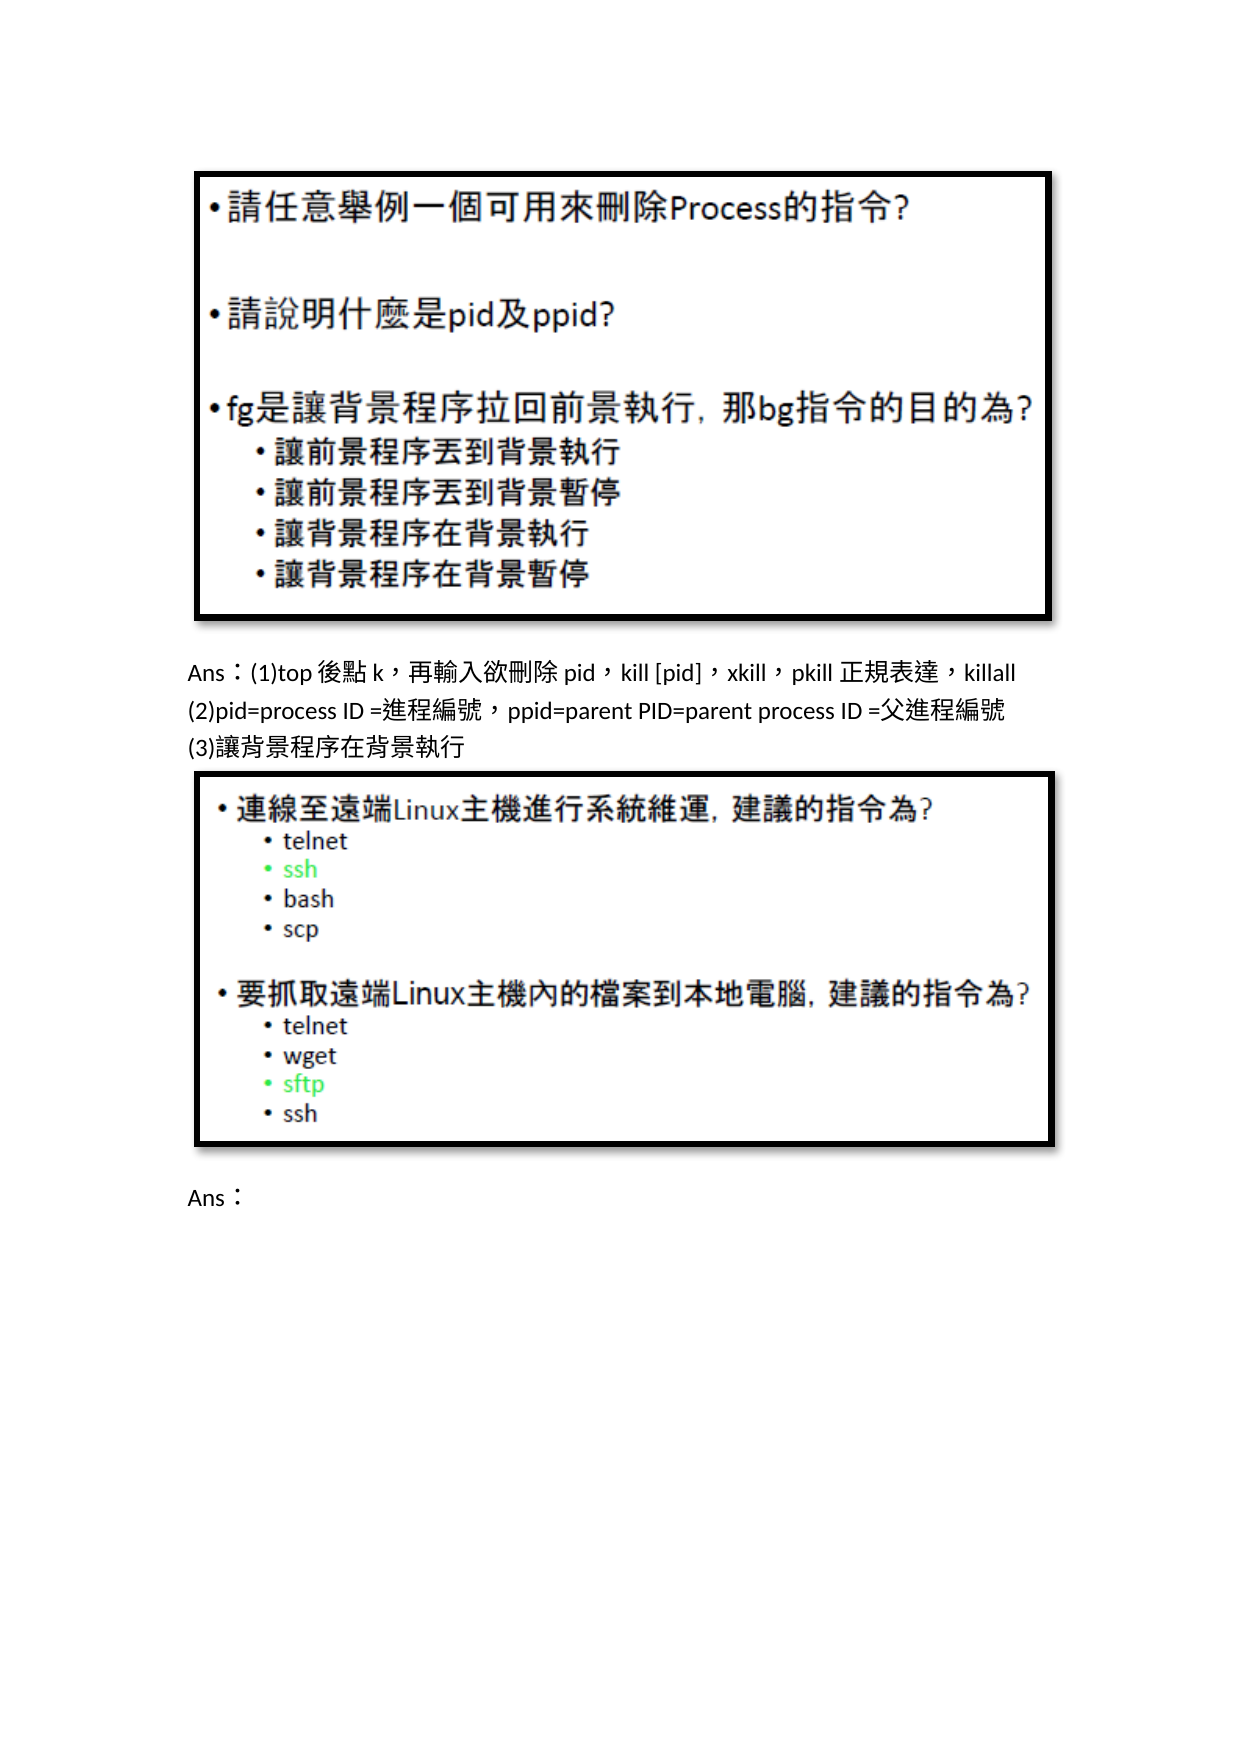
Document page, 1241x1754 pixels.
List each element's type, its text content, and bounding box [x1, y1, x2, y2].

text Ans： [187, 1177, 1053, 1214]
text Ans：(1)top後點k，再輸入欲刪除pid，kill [pid]，xkill，pkill 正規表達，killall [187, 652, 1053, 689]
text (3)讓背景程序在背景執行 [187, 727, 1053, 764]
picture [200, 177, 1045, 614]
picture [200, 777, 1048, 1141]
text (2)pid=process ID =進程編號，ppid=parent PID=parent process ID =父進程編號 [187, 689, 1053, 727]
